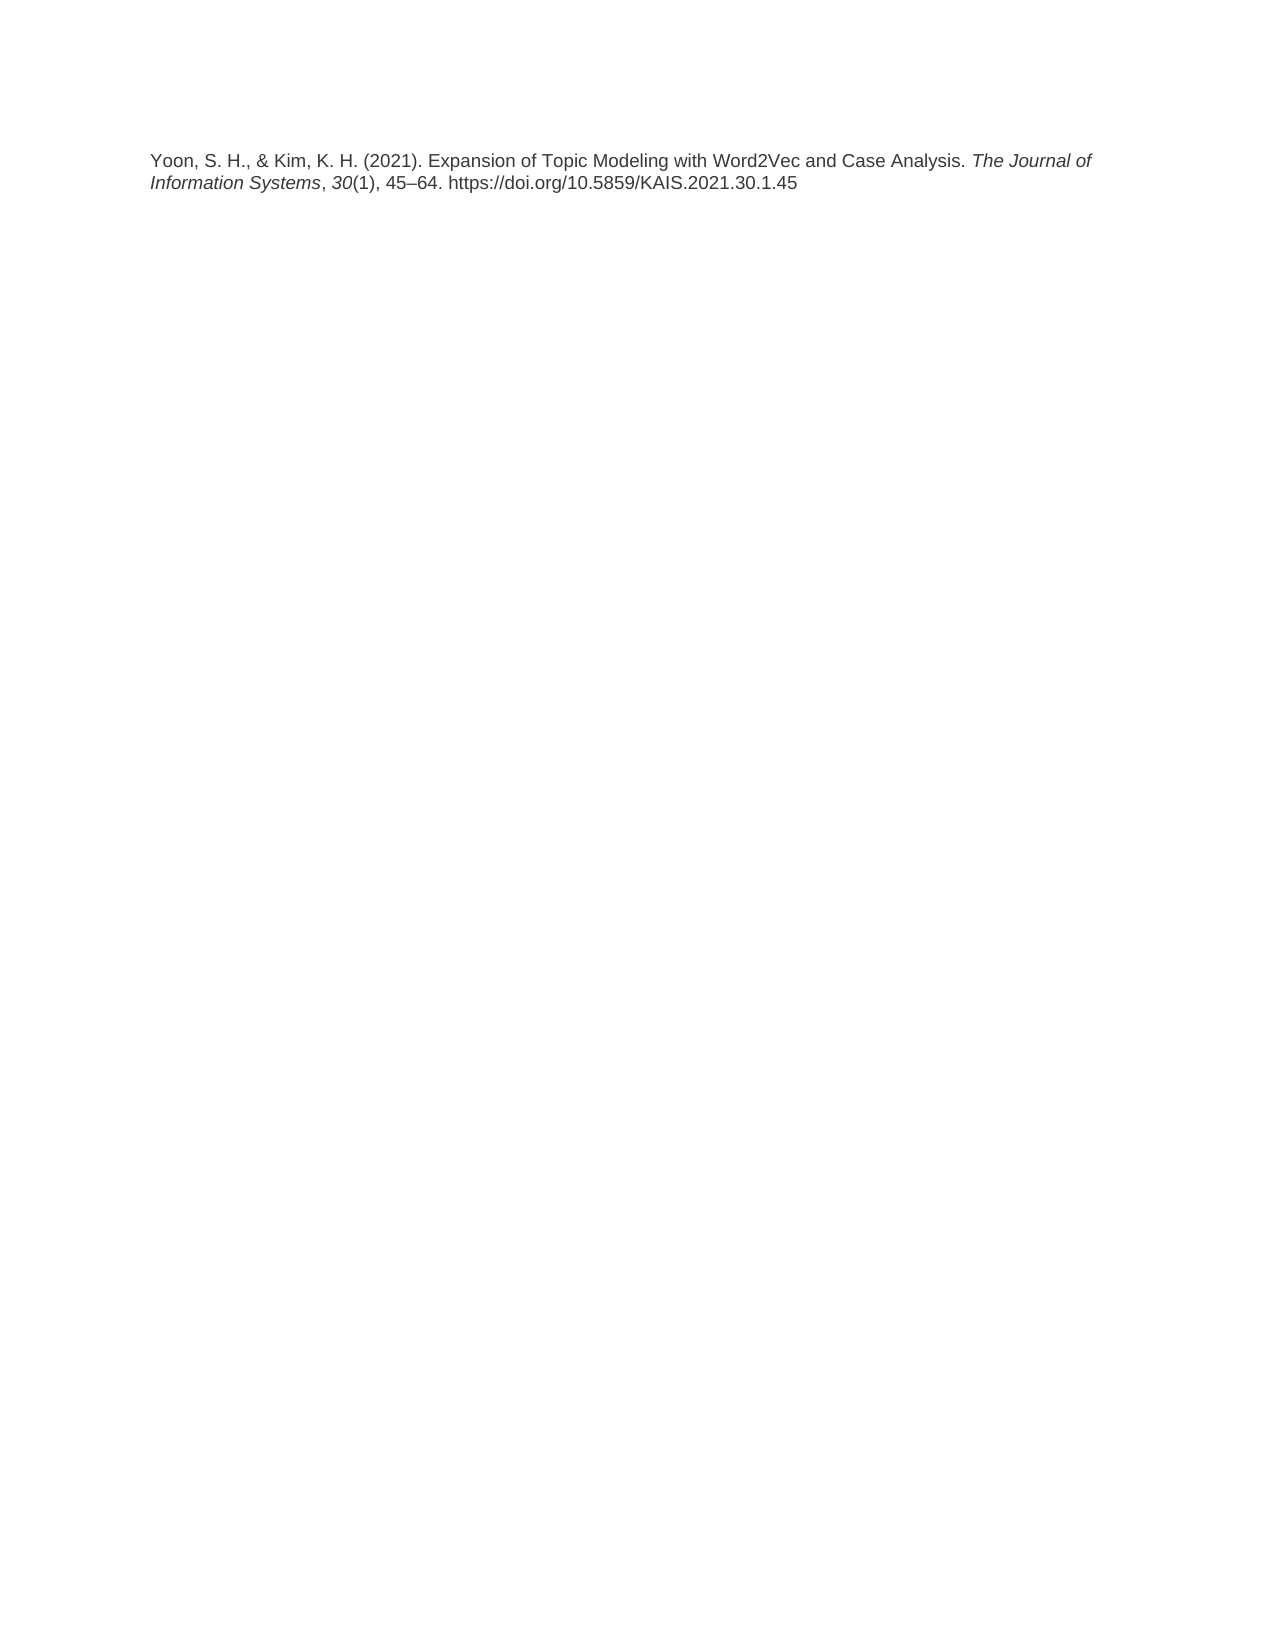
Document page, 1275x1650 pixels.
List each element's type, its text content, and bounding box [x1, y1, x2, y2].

text Yoon, S. H., & Kim, K. H. (2021). Expansion of Topic Modeling with Word2Vec and Case Analysis. The Journal of Information Systems, 30(1), 45–64. https://doi.org/10.5859/KAIS.2021.30.1.45 [797, 150, 1125, 193]
